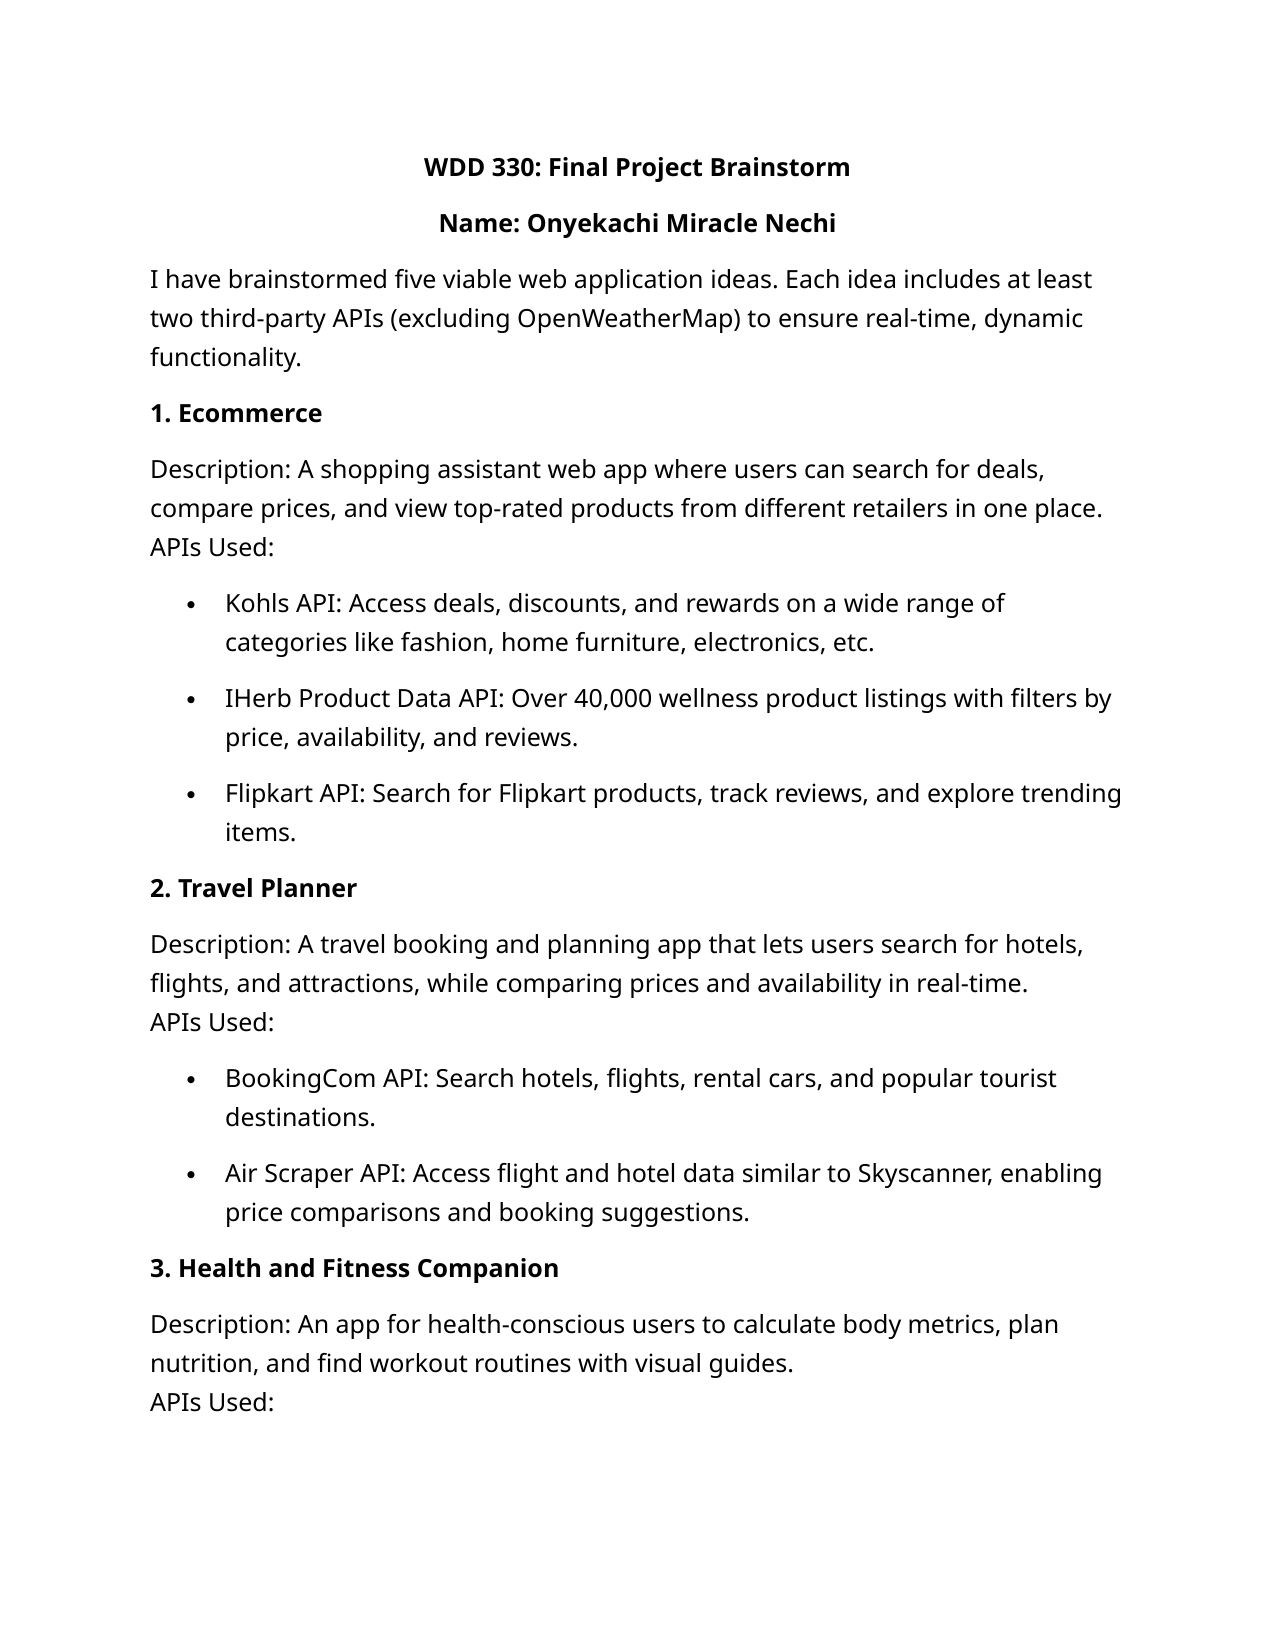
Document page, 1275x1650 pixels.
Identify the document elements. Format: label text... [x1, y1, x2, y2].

list Flipkart API: Search for Flipkart products, track reviews, and explore trending items. [187, 776, 1125, 849]
text Description: An app for health-conscious users to calculate body metrics, plan nutrition, and find workout routines with visual guides. APIs Used: [150, 1307, 1125, 1419]
text 1. Ecommerce [150, 396, 1125, 430]
text Description: A travel booking and planning app that lets users search for hotels, flights, and attractions, while comparing prices and availability in real-time. APIs Used: [150, 927, 1125, 1039]
text 3. Health and Fitness Companion [150, 1251, 1125, 1285]
list IHerb Product Data API: Over 40,000 wellness product listings with filters by price, availability, and reviews. [187, 681, 1125, 754]
list BookingCom API: Search hotels, flights, rental cars, and popular tourist destinations. [187, 1061, 1125, 1134]
text WDD 330: Final Project Brainstorm [150, 150, 1125, 184]
list Air Scraper API: Access flight and hotel data similar to Skyscanner, enabling price comparisons and booking suggestions. [187, 1156, 1125, 1229]
list Kohls API: Access deals, discounts, and rewards on a wide range of categories like fashion, home furniture, electronics, etc. [187, 586, 1125, 659]
text Description: A shopping assistant web app where users can search for deals, compare prices, and view top-rated products from different retailers in one place. APIs Used: [150, 452, 1125, 564]
text Name: Onyekachi Miracle Nechi [150, 206, 1125, 240]
text I have brainstormed five viable web application ideas. Each idea includes at least two third-party APIs (excluding OpenWeatherMap) to ensure real-time, dynamic functionality. [150, 262, 1125, 374]
text 2. Travel Planner [150, 871, 1125, 905]
